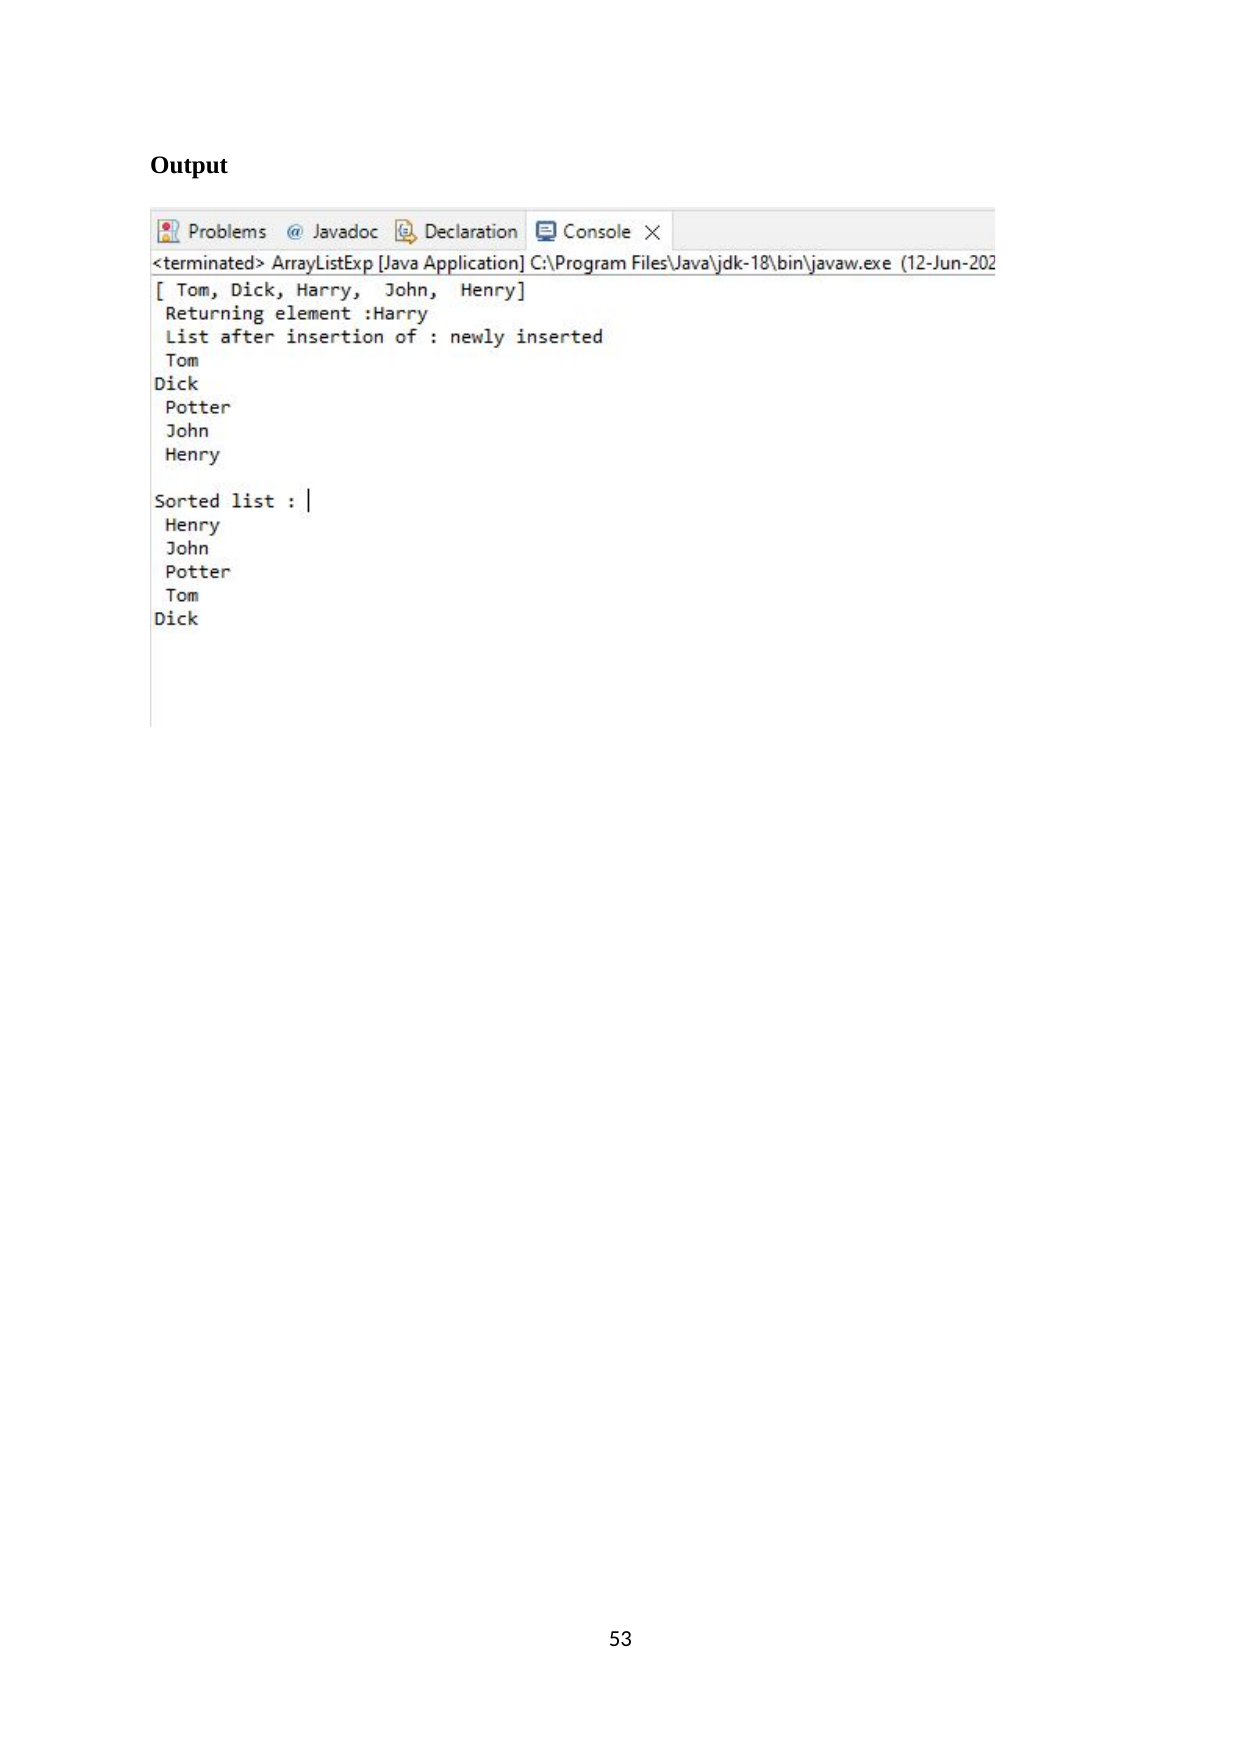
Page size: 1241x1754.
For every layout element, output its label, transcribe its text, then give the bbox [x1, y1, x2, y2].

text Output [150, 150, 1090, 179]
picture [150, 207, 996, 727]
